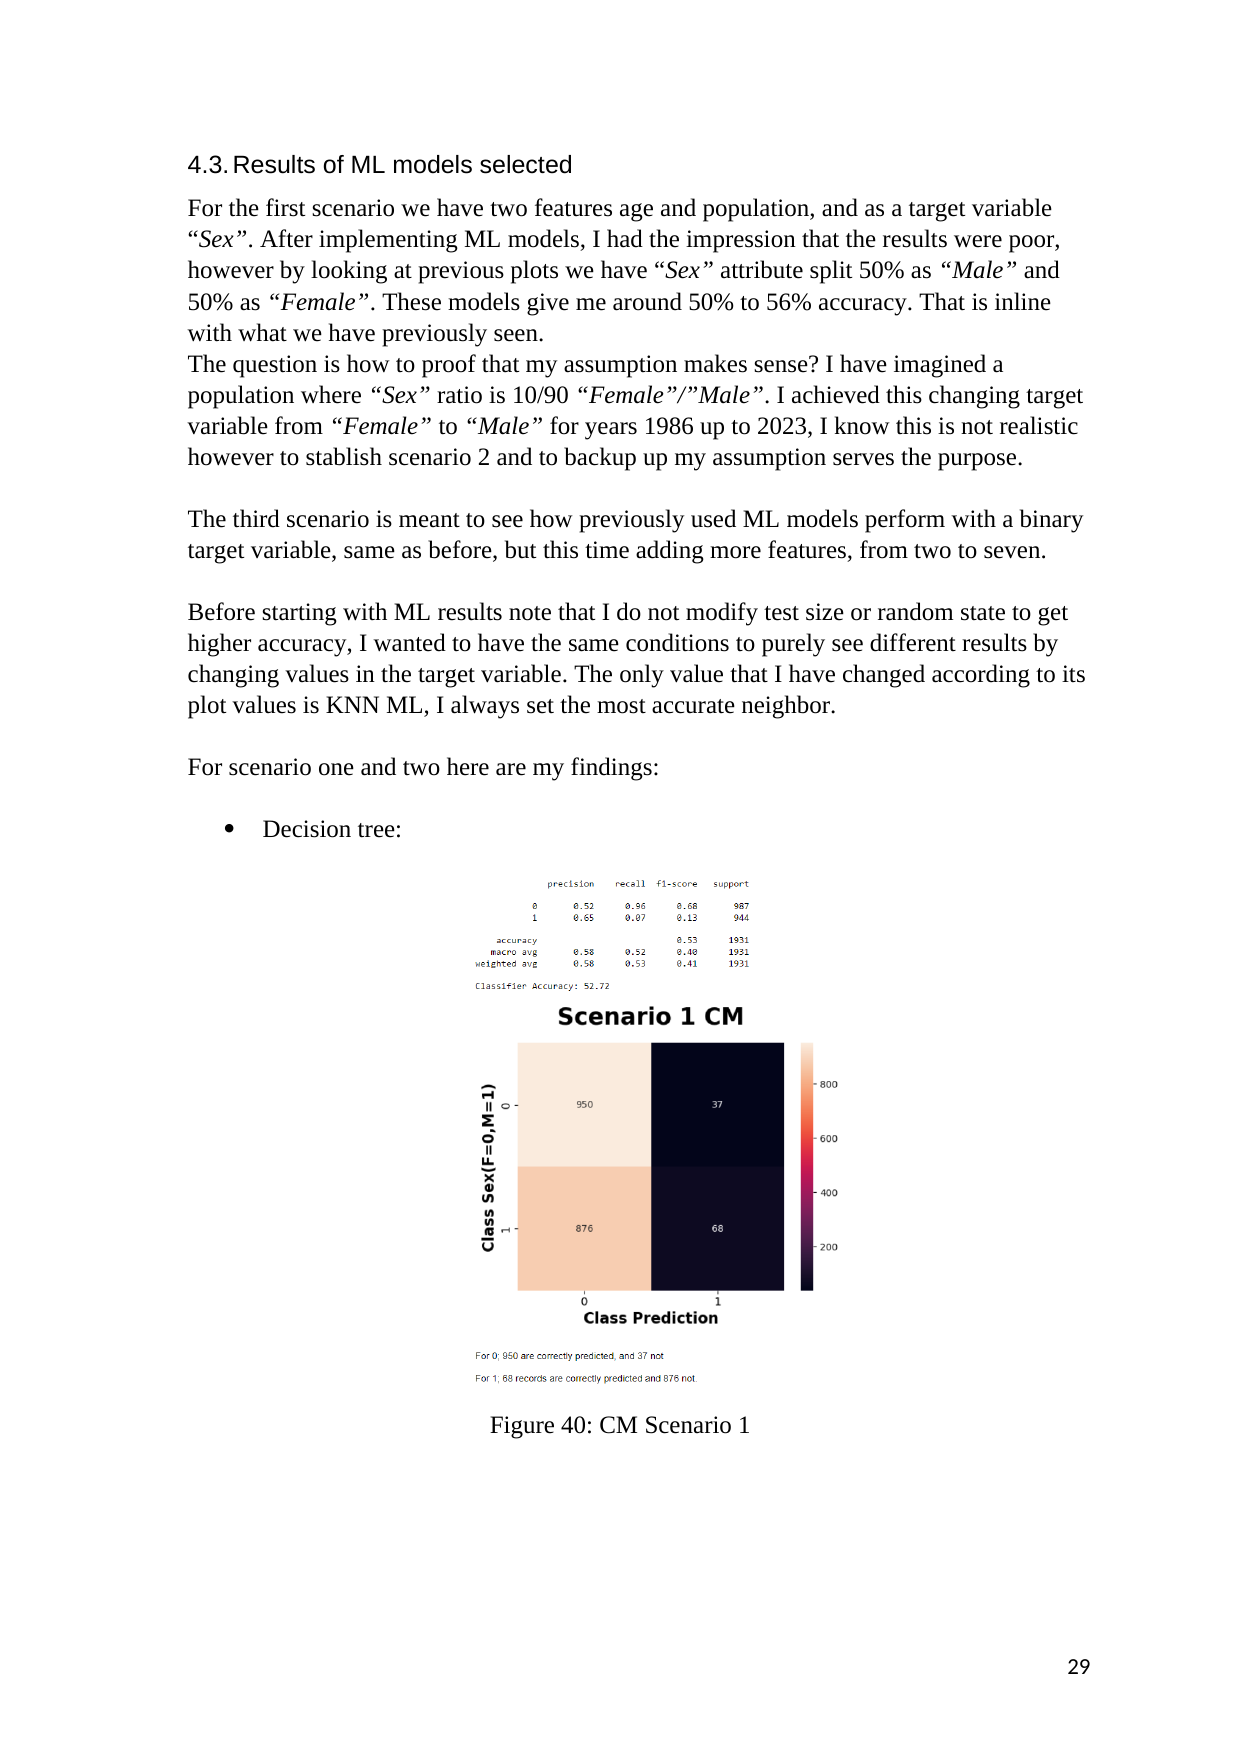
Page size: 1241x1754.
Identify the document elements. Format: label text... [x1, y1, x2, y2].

picture [469, 876, 884, 1391]
list Before starting with ML results note that I do not modify test size or random state to get higher accuracy, I wanted to have the same conditions to purely see different results by changing values in the target variable. The only value that I have changed according to its plot values is KNN ML, I always set the most accurate neighbor. [187, 597, 1090, 719]
subtitle Results of ML models selected [187, 150, 1090, 179]
list For scenario one and two here are my findings: [187, 752, 1090, 781]
list Decision tree: [225, 814, 1090, 843]
text Figure 40: CM Scenario 1 [150, 1410, 1090, 1438]
list The third scenario is meant to see how previously used ML models perform with a binary target variable, same as before, but this time adding more features, from two to seven. [187, 504, 1090, 564]
list For the first scenario we have two features age and population, and as a target variable “Sex”. After implementing ML models, I had the impression that the results were poor, however by looking at previous plots we have “Sex” attribute split 50% as “Male” and 50% as “Female”. These models give me around 50% to 56% accuracy. That is inline with what we have previously seen. The question is how to proof that my assumption makes sense? I have imagined a population where “Sex” ratio is 10/90 “Female”/”Male”. I achieved this changing target variable from “Female” to “Male” for years 1986 up to 2023, I know this is not realistic however to stablish scenario 2 and to backup up my assumption serves the purpose. [187, 193, 1090, 471]
